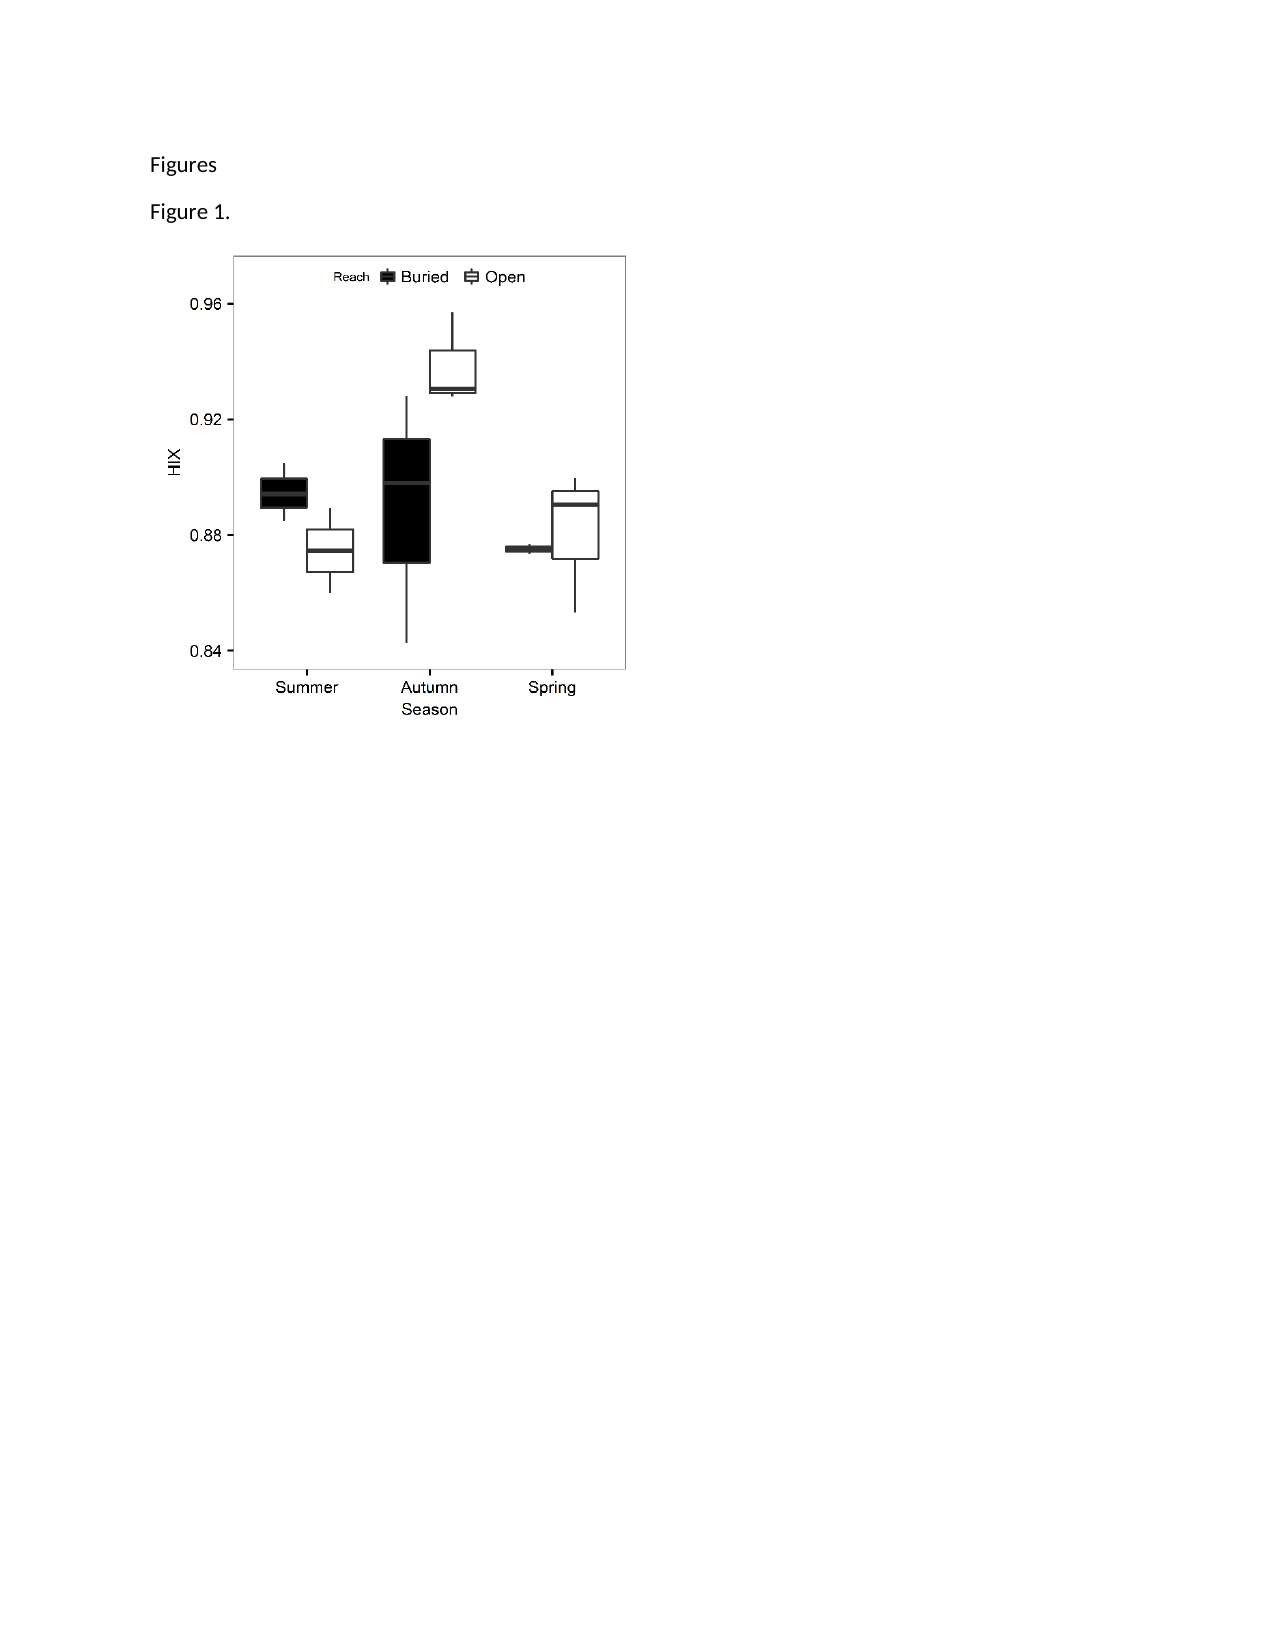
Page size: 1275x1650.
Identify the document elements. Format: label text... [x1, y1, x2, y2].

text Figures [150, 150, 1125, 178]
picture [150, 243, 638, 732]
text Figure 1. [150, 197, 1125, 225]
